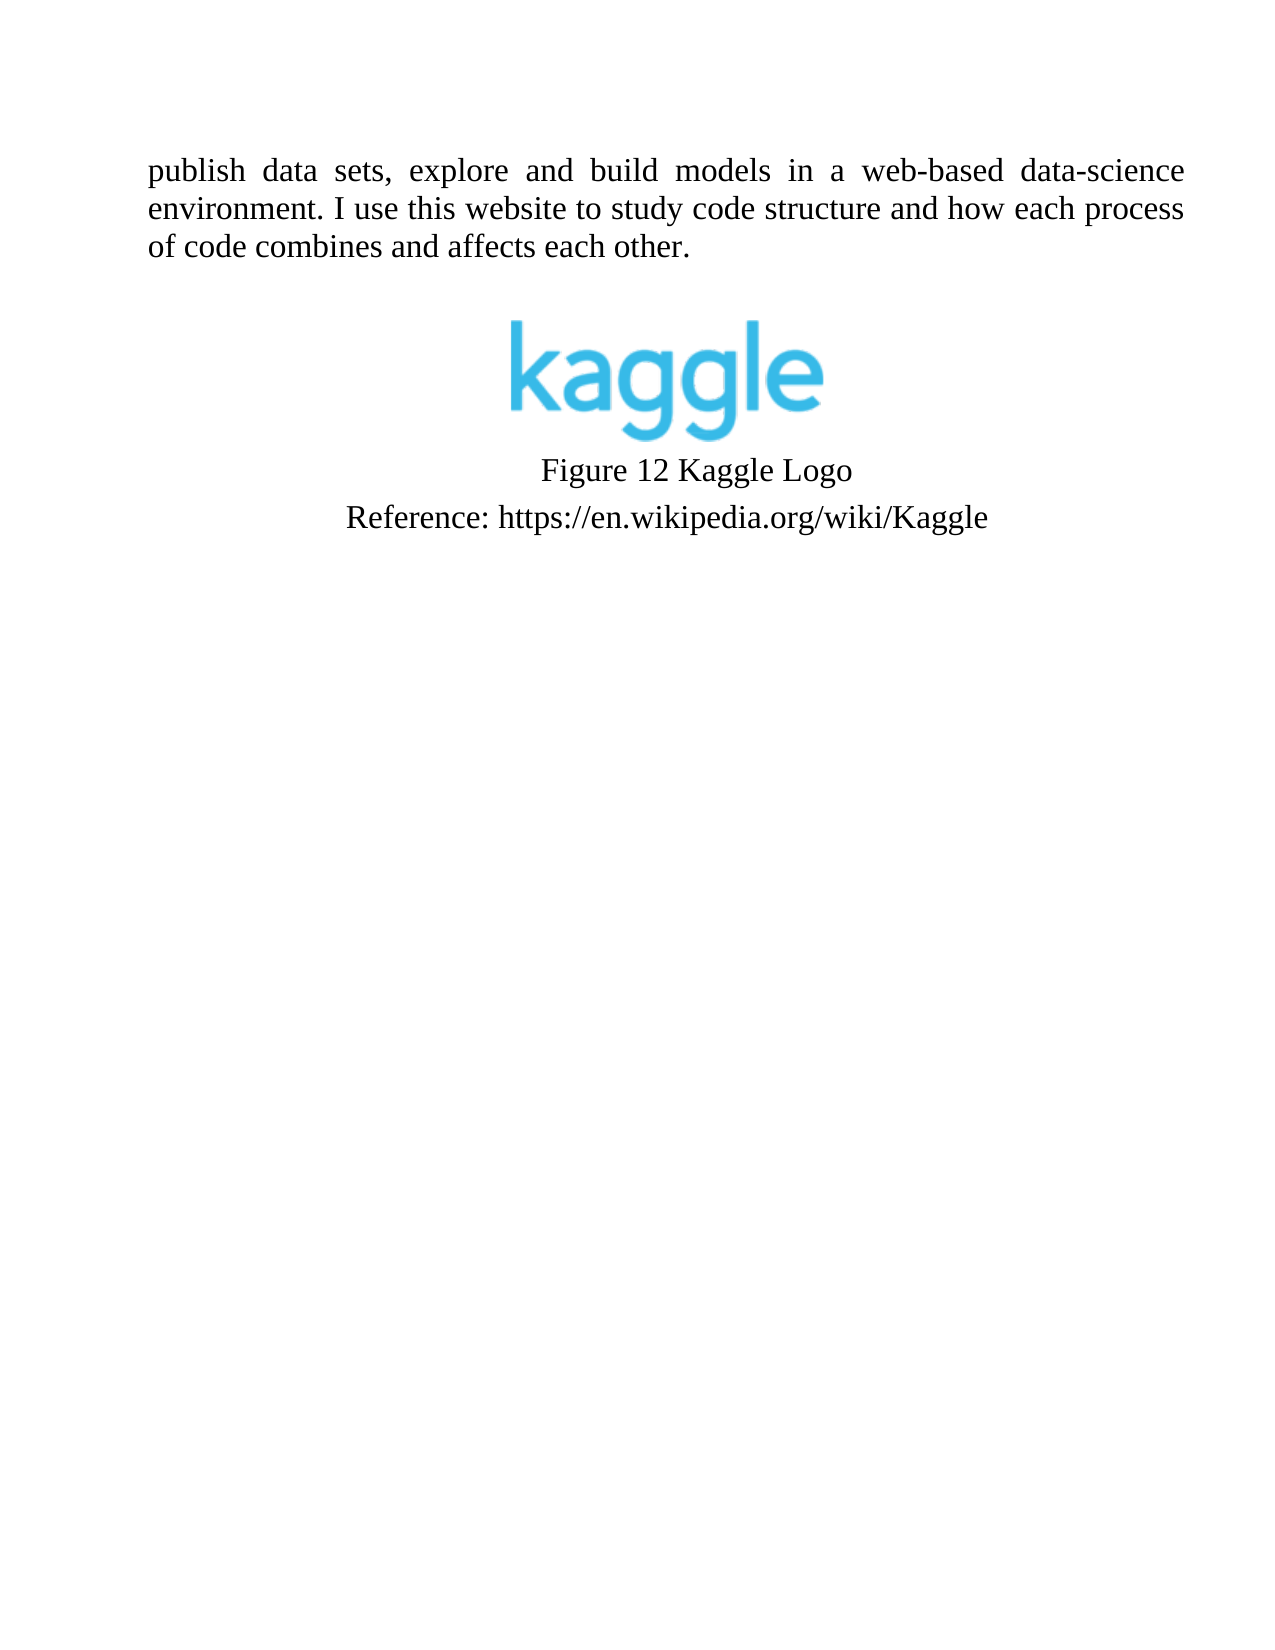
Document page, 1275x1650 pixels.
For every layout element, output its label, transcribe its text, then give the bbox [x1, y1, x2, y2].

text Reference: https://en.wikipedia.org/wiki/Kaggle [148, 497, 1186, 535]
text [148, 150, 1186, 265]
picture [510, 320, 824, 442]
text Figure 12 Kaggle Logo [148, 450, 1186, 488]
